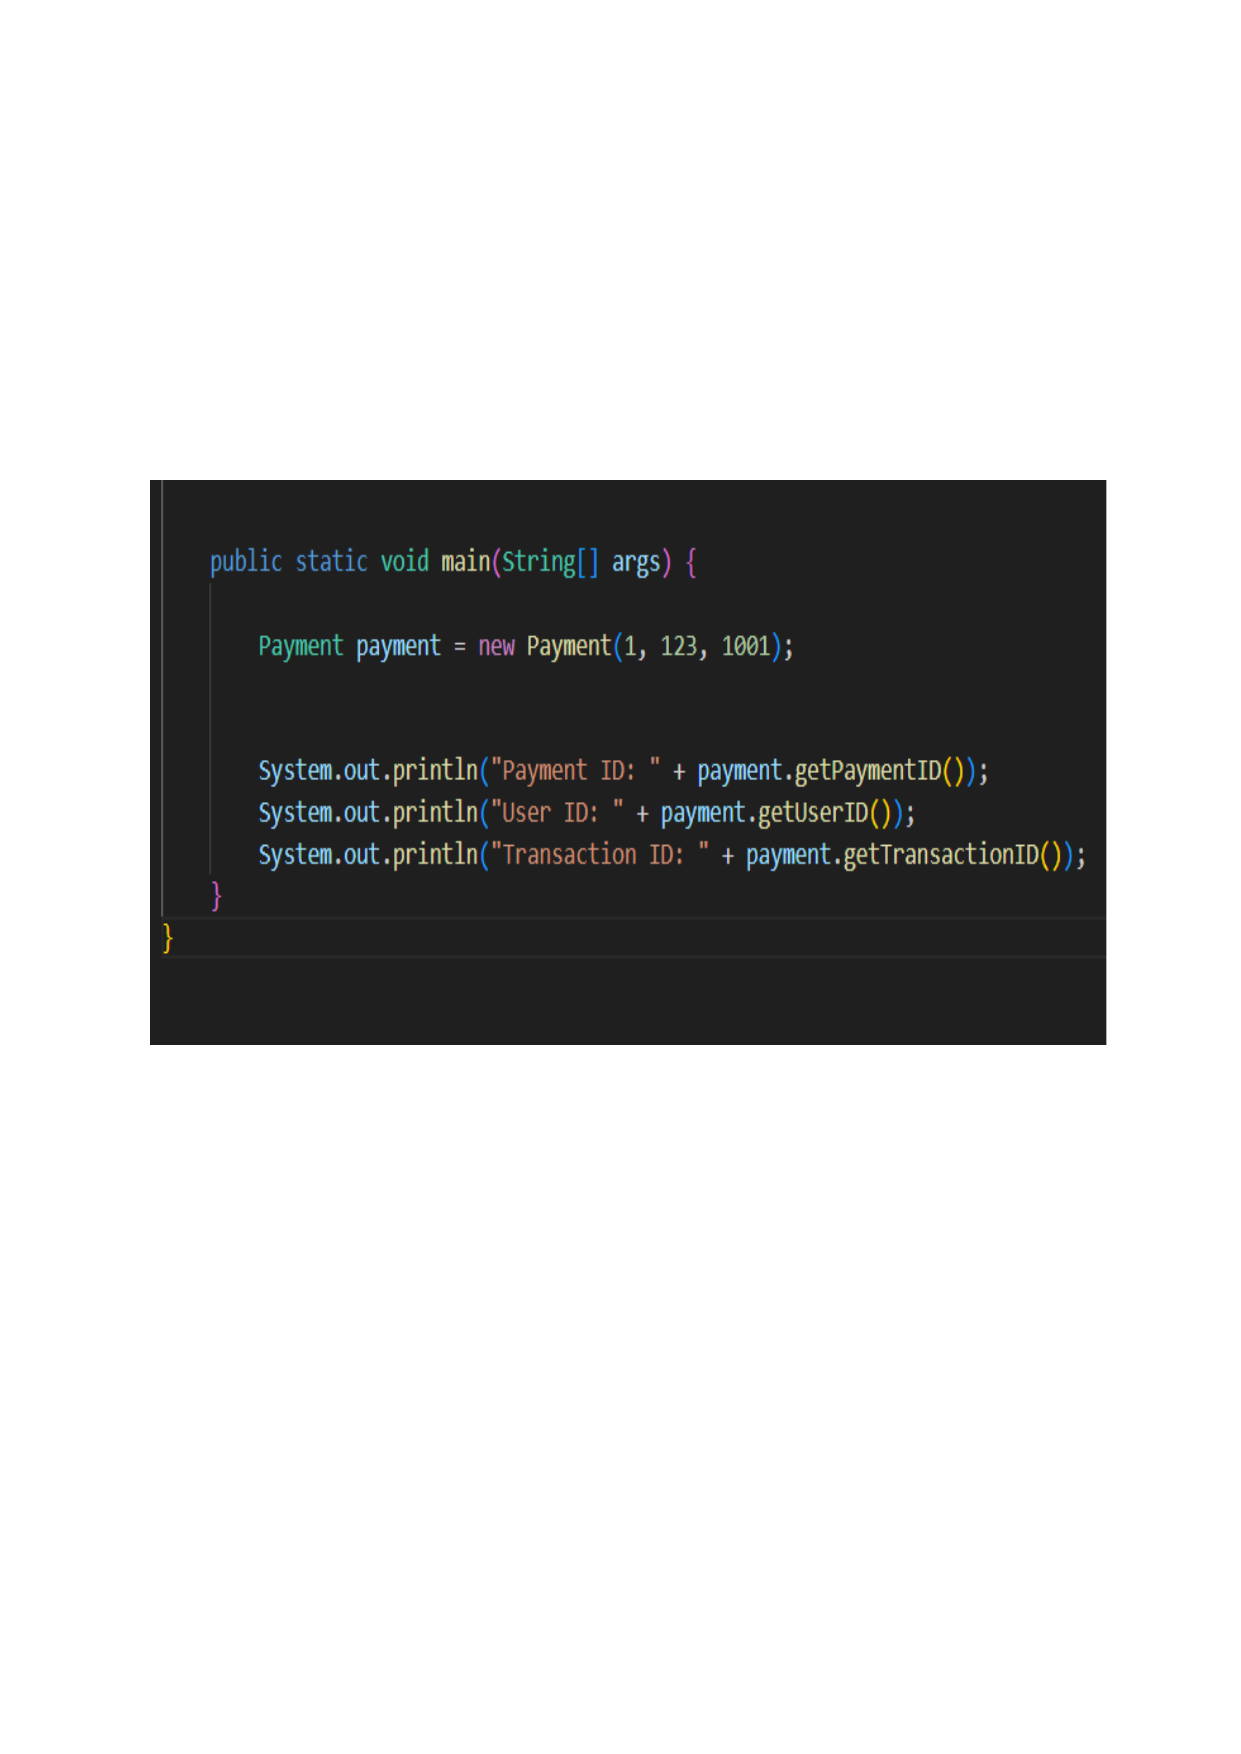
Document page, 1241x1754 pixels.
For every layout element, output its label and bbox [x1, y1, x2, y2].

picture [150, 480, 1107, 1045]
